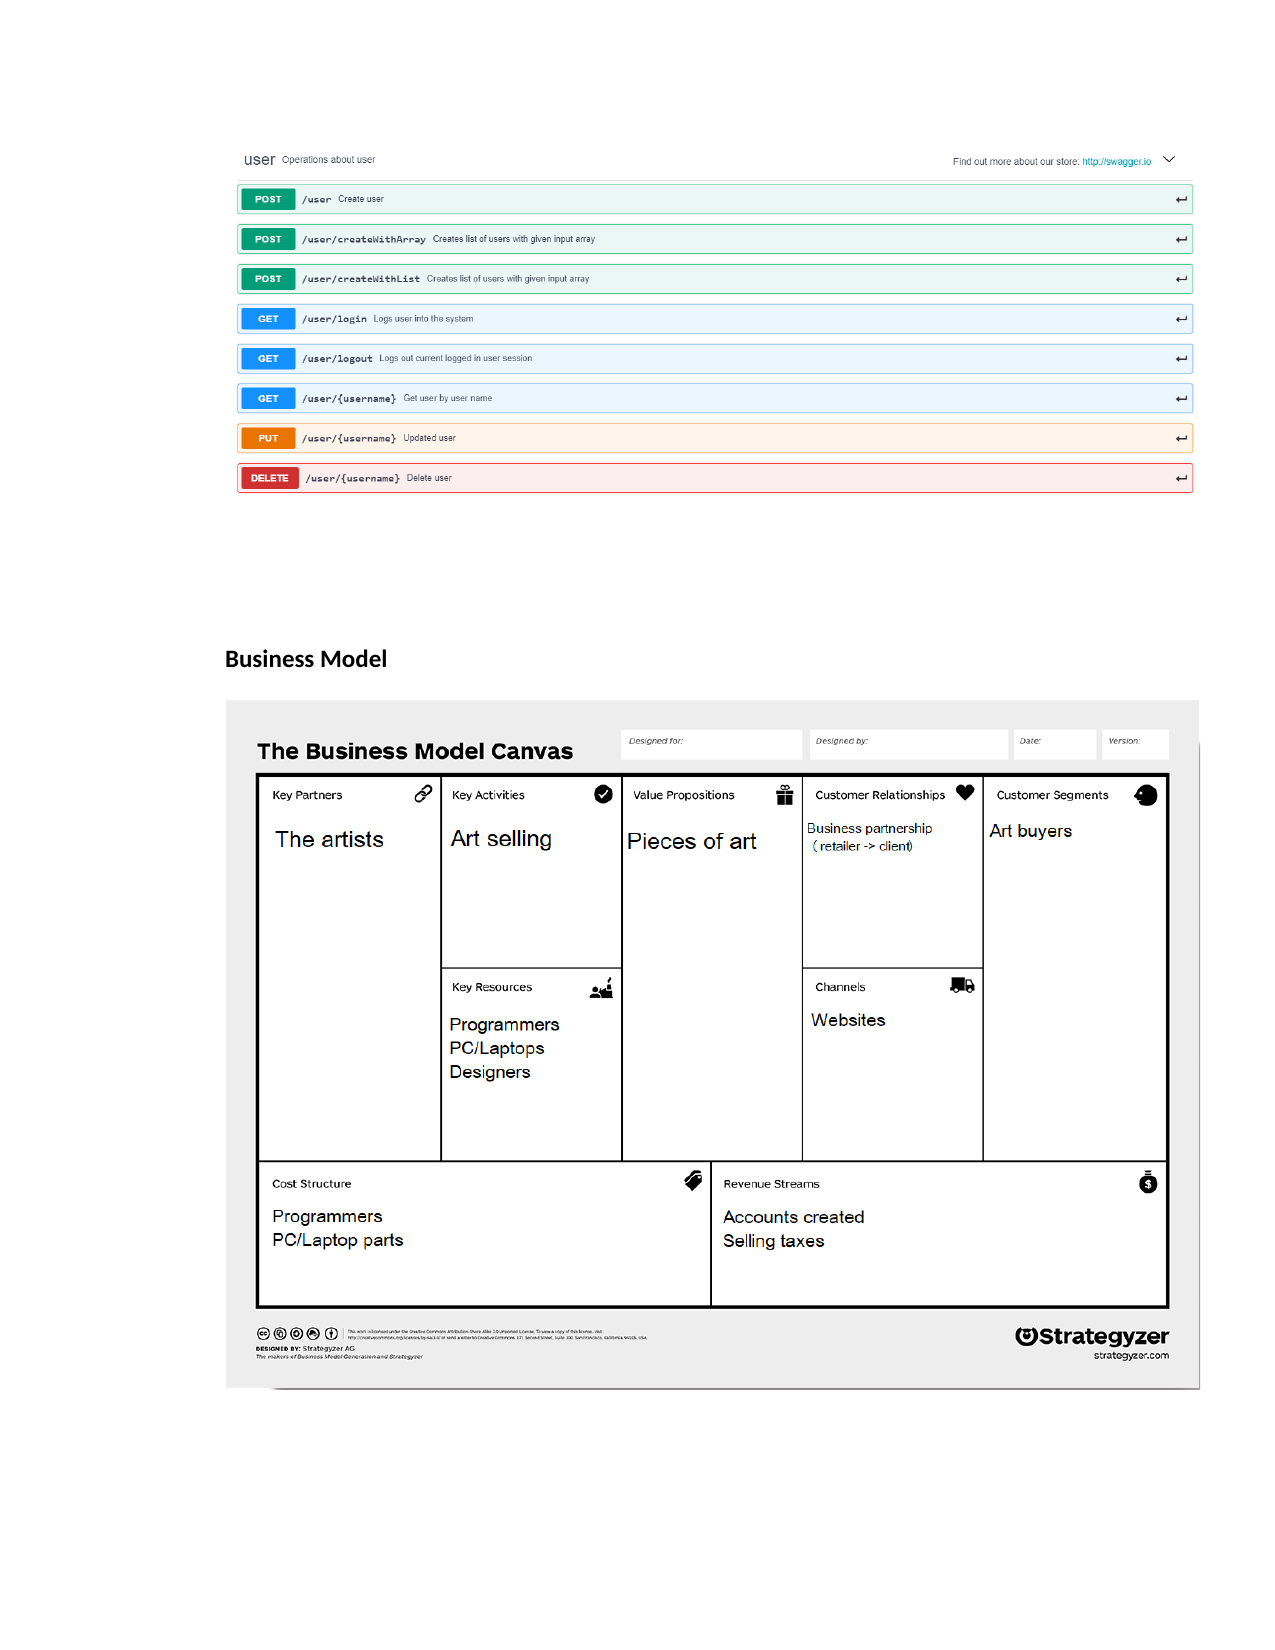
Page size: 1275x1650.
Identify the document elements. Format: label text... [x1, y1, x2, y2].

text Business Model [150, 643, 1125, 674]
picture [225, 699, 1200, 1390]
picture [225, 150, 1200, 504]
